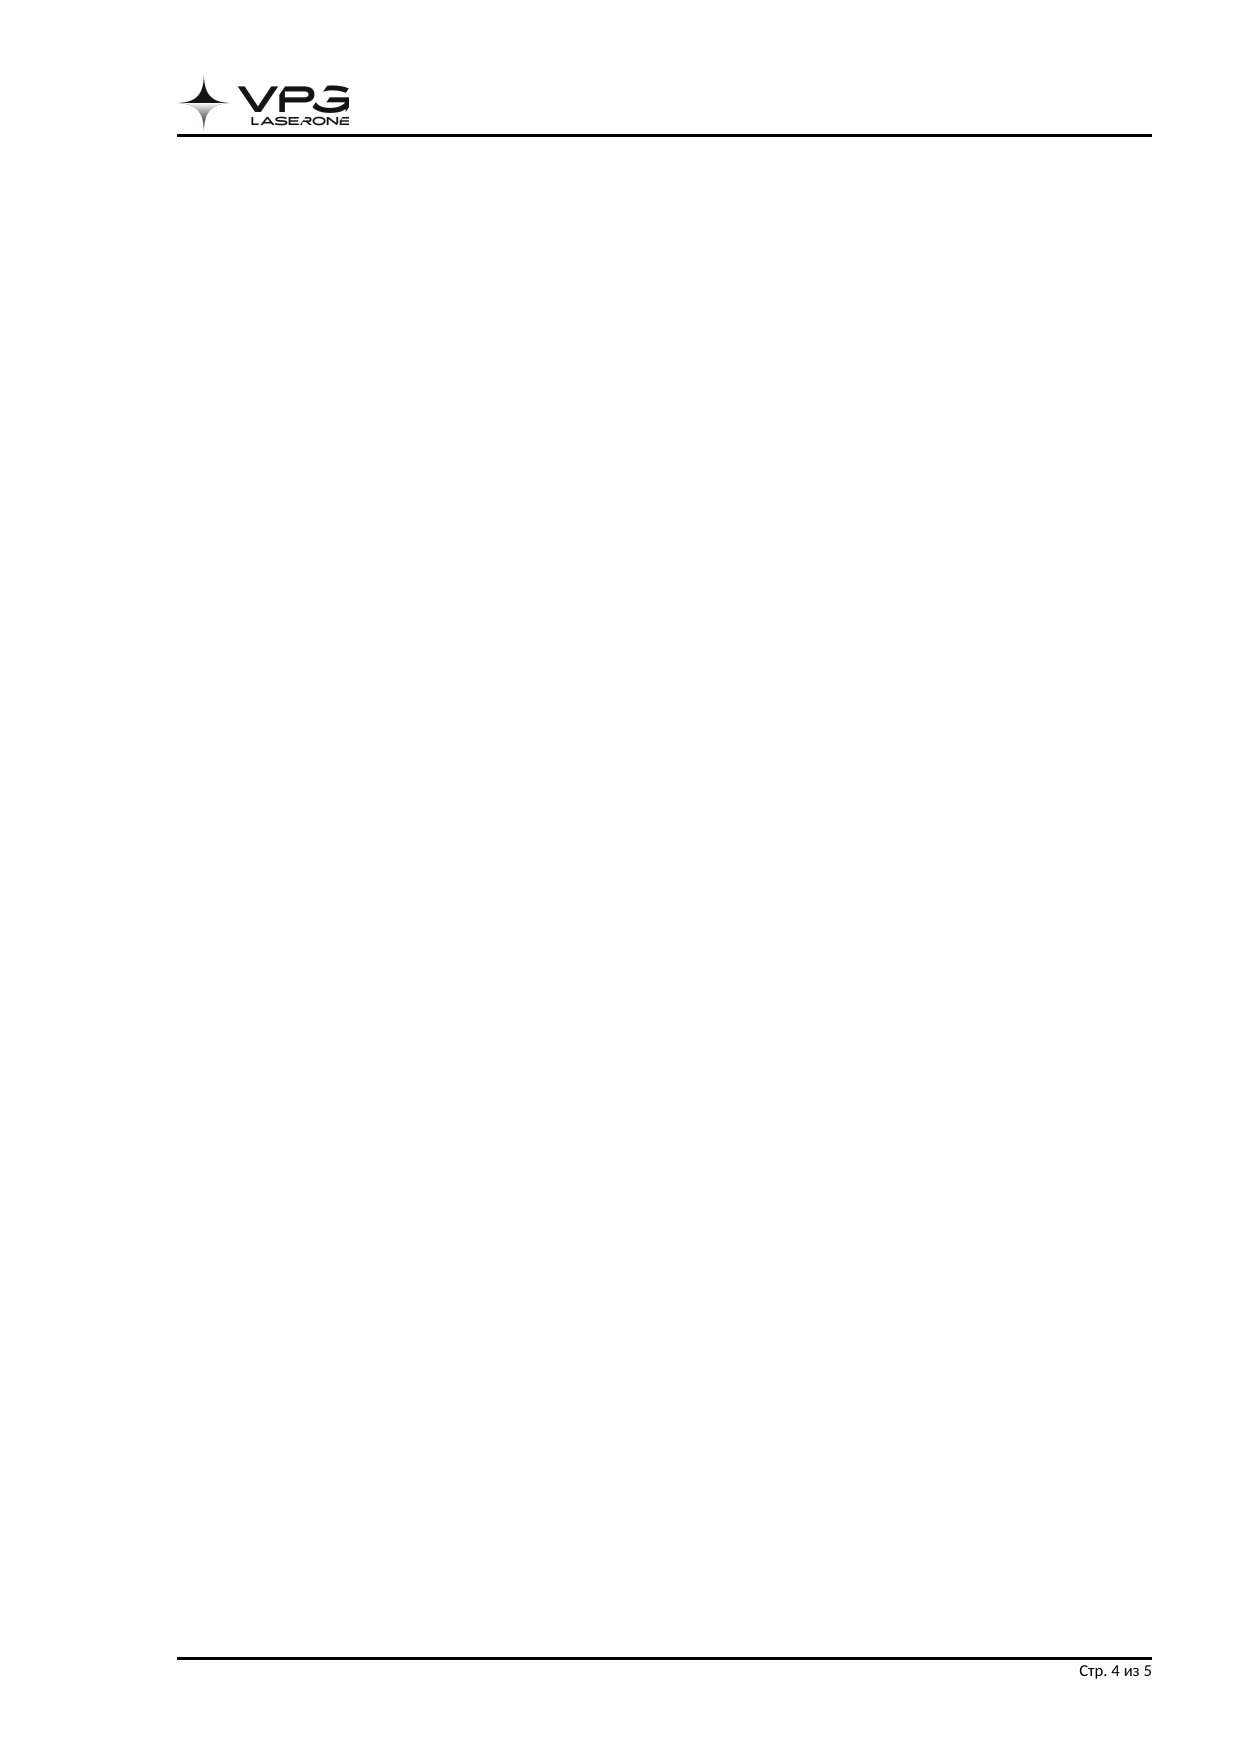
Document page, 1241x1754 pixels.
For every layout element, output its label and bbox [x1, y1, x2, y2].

picture [177, 73, 349, 133]
